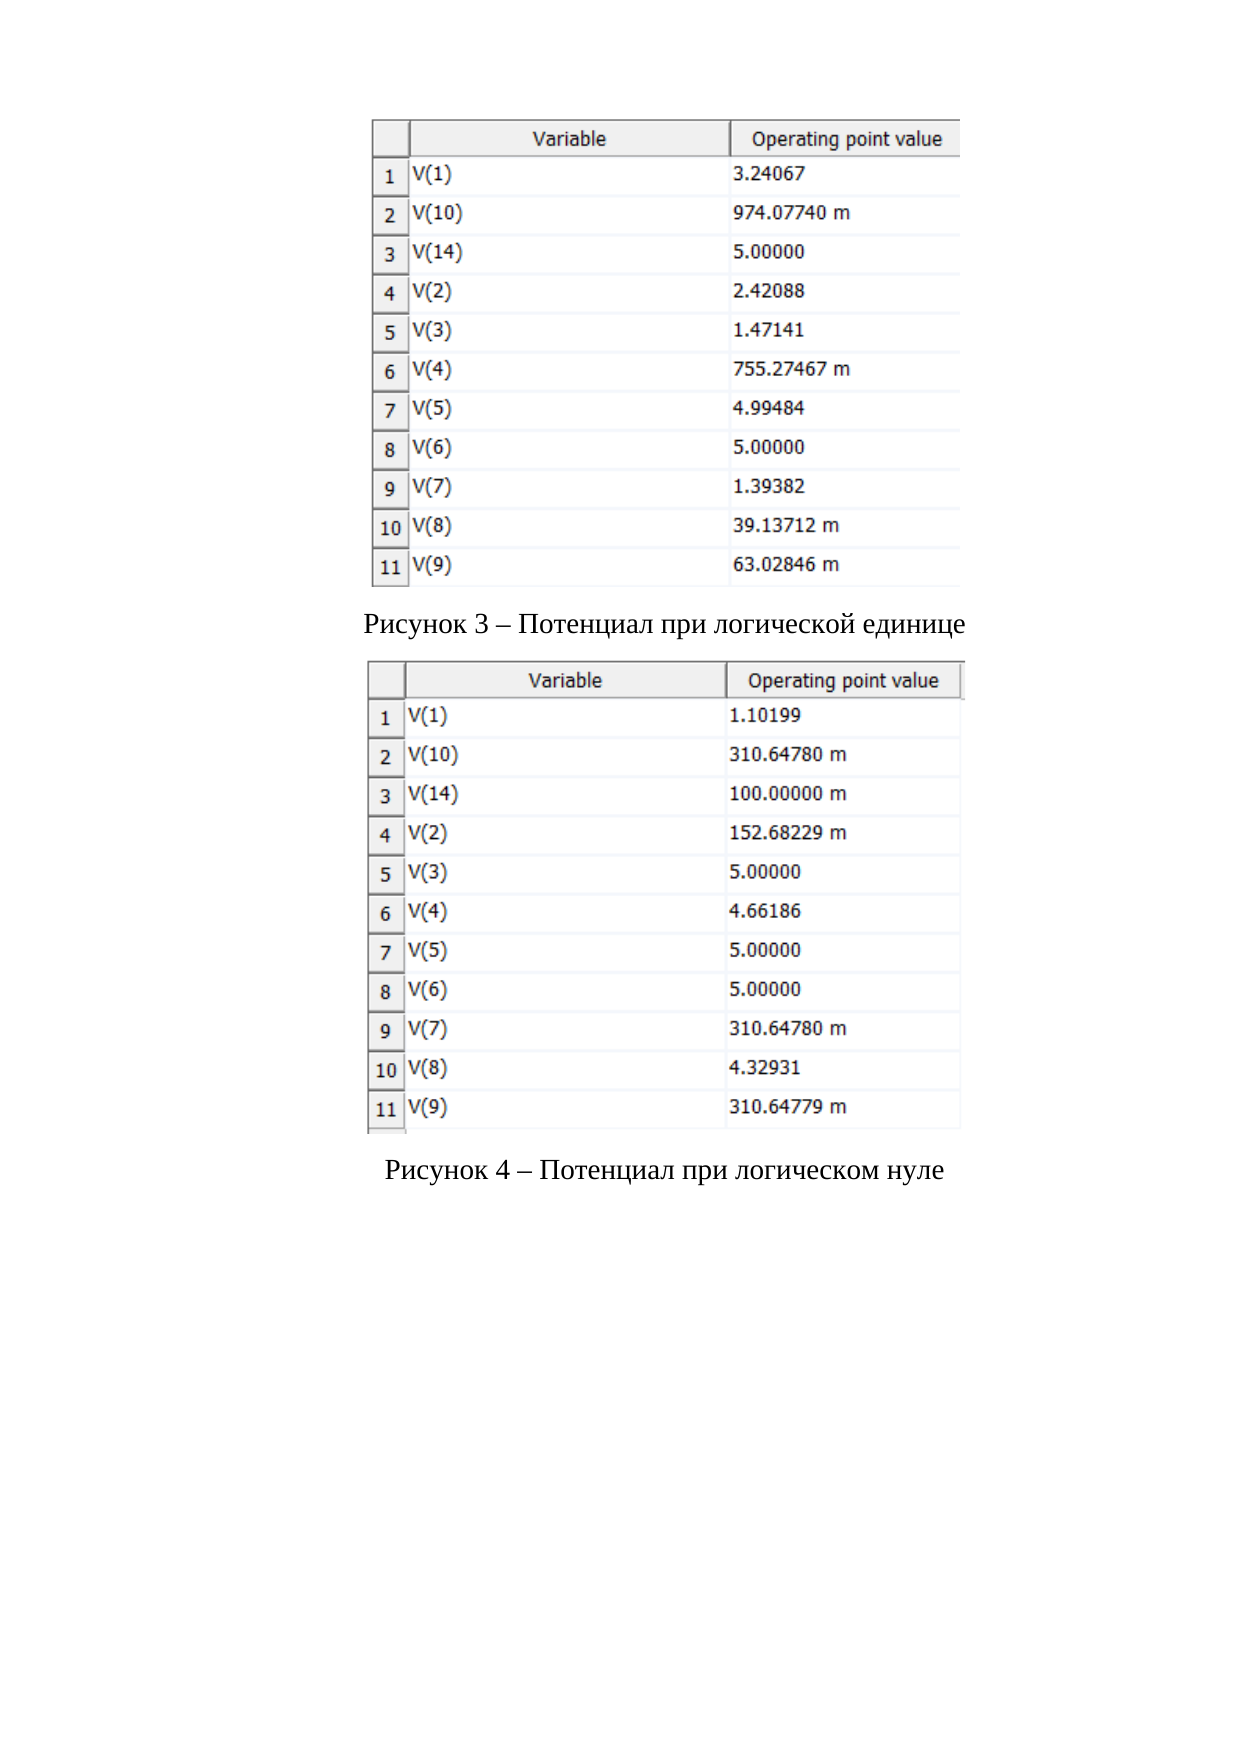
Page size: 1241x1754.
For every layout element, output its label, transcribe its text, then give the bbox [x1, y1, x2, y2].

picture [363, 658, 966, 1134]
text Рисунок 4 – Потенциал при логическом нуле [177, 1152, 1152, 1186]
picture [369, 118, 960, 587]
text Рисунок 3 – Потенциал при логической единице [177, 606, 1152, 639]
